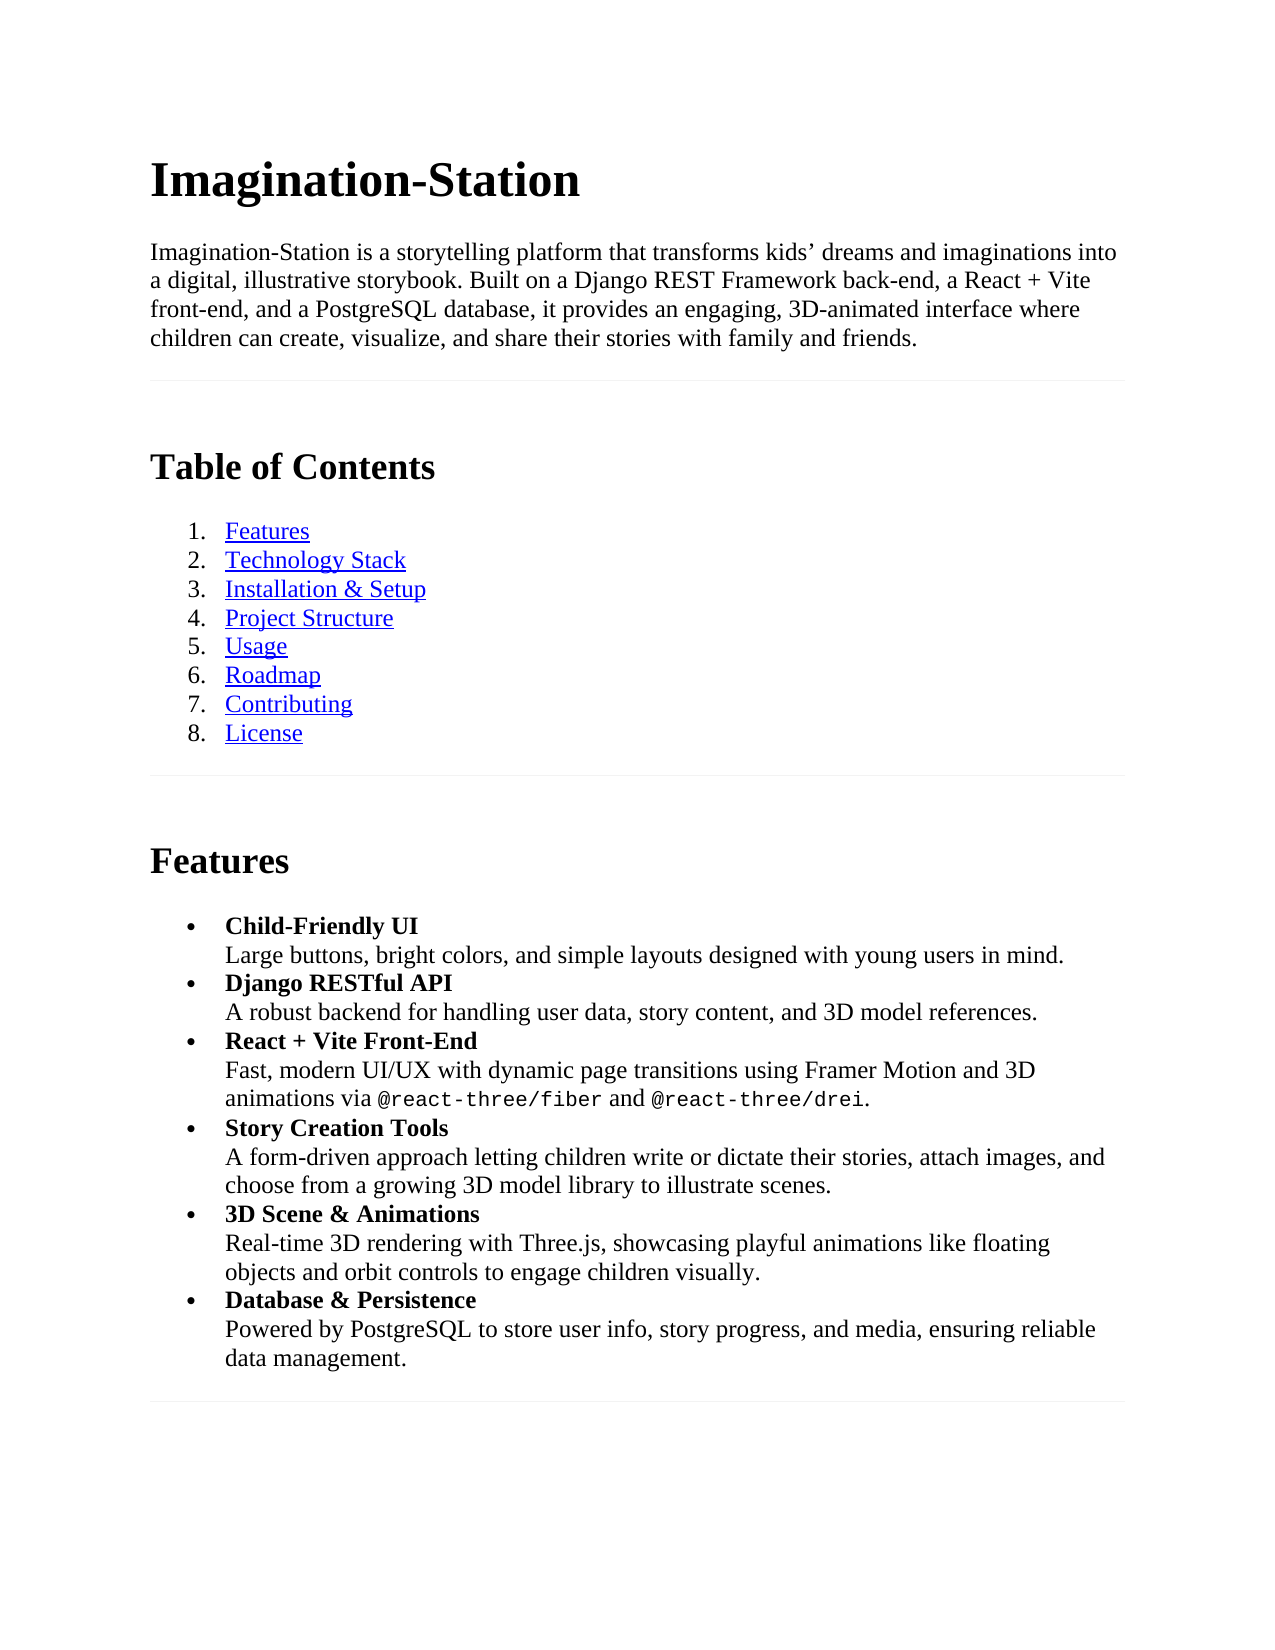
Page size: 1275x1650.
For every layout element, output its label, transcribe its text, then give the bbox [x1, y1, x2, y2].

list Features [187, 516, 1125, 545]
list License [187, 718, 1125, 746]
text Table of Contents [150, 444, 1125, 487]
text Imagination-Station is a storytelling platform that transforms kids’ dreams and imaginations into a digital, illustrative storybook. Built on a Django REST Framework back-end, a React + Vite front-end, and a PostgreSQL database, it provides an engaging, 3D-animated interface where children can create, visualize, and share their stories with family and friends. [150, 237, 1125, 352]
list Child-Friendly UI Large buttons, bright colors, and simple layouts designed with young users in mind. [187, 911, 1125, 968]
list 3D Scene & Animations Real-time 3D rendering with Three.js, showcasing playful animations like floating objects and orbit controls to engage children visually. [187, 1199, 1125, 1286]
text Features [150, 839, 1125, 882]
list React + Vite Front-End Fast, modern UI/UX with dynamic page transitions using Framer Motion and 3D animations via @react-three/fiber and @react-three/drei. [187, 1026, 1125, 1113]
list Django RESTful API A robust backend for handling user data, story content, and 3D model references. [187, 968, 1125, 1026]
list Installation & Setup [187, 574, 1125, 603]
list Technology Stack [187, 545, 1125, 574]
list Story Creation Tools A form-driven approach letting children write or dictate their stories, attach images, and choose from a growing 3D model library to illustrate scenes. [187, 1113, 1125, 1199]
text Imagination-Station [150, 150, 1125, 207]
list Database & Persistence Powered by PostgreSQL to store user info, story progress, and media, ensuring reliable data management. [187, 1286, 1125, 1372]
list Contributing [187, 689, 1125, 718]
list Project Structure [187, 603, 1125, 631]
list Usage [187, 631, 1125, 660]
list Roadmap [187, 660, 1125, 689]
